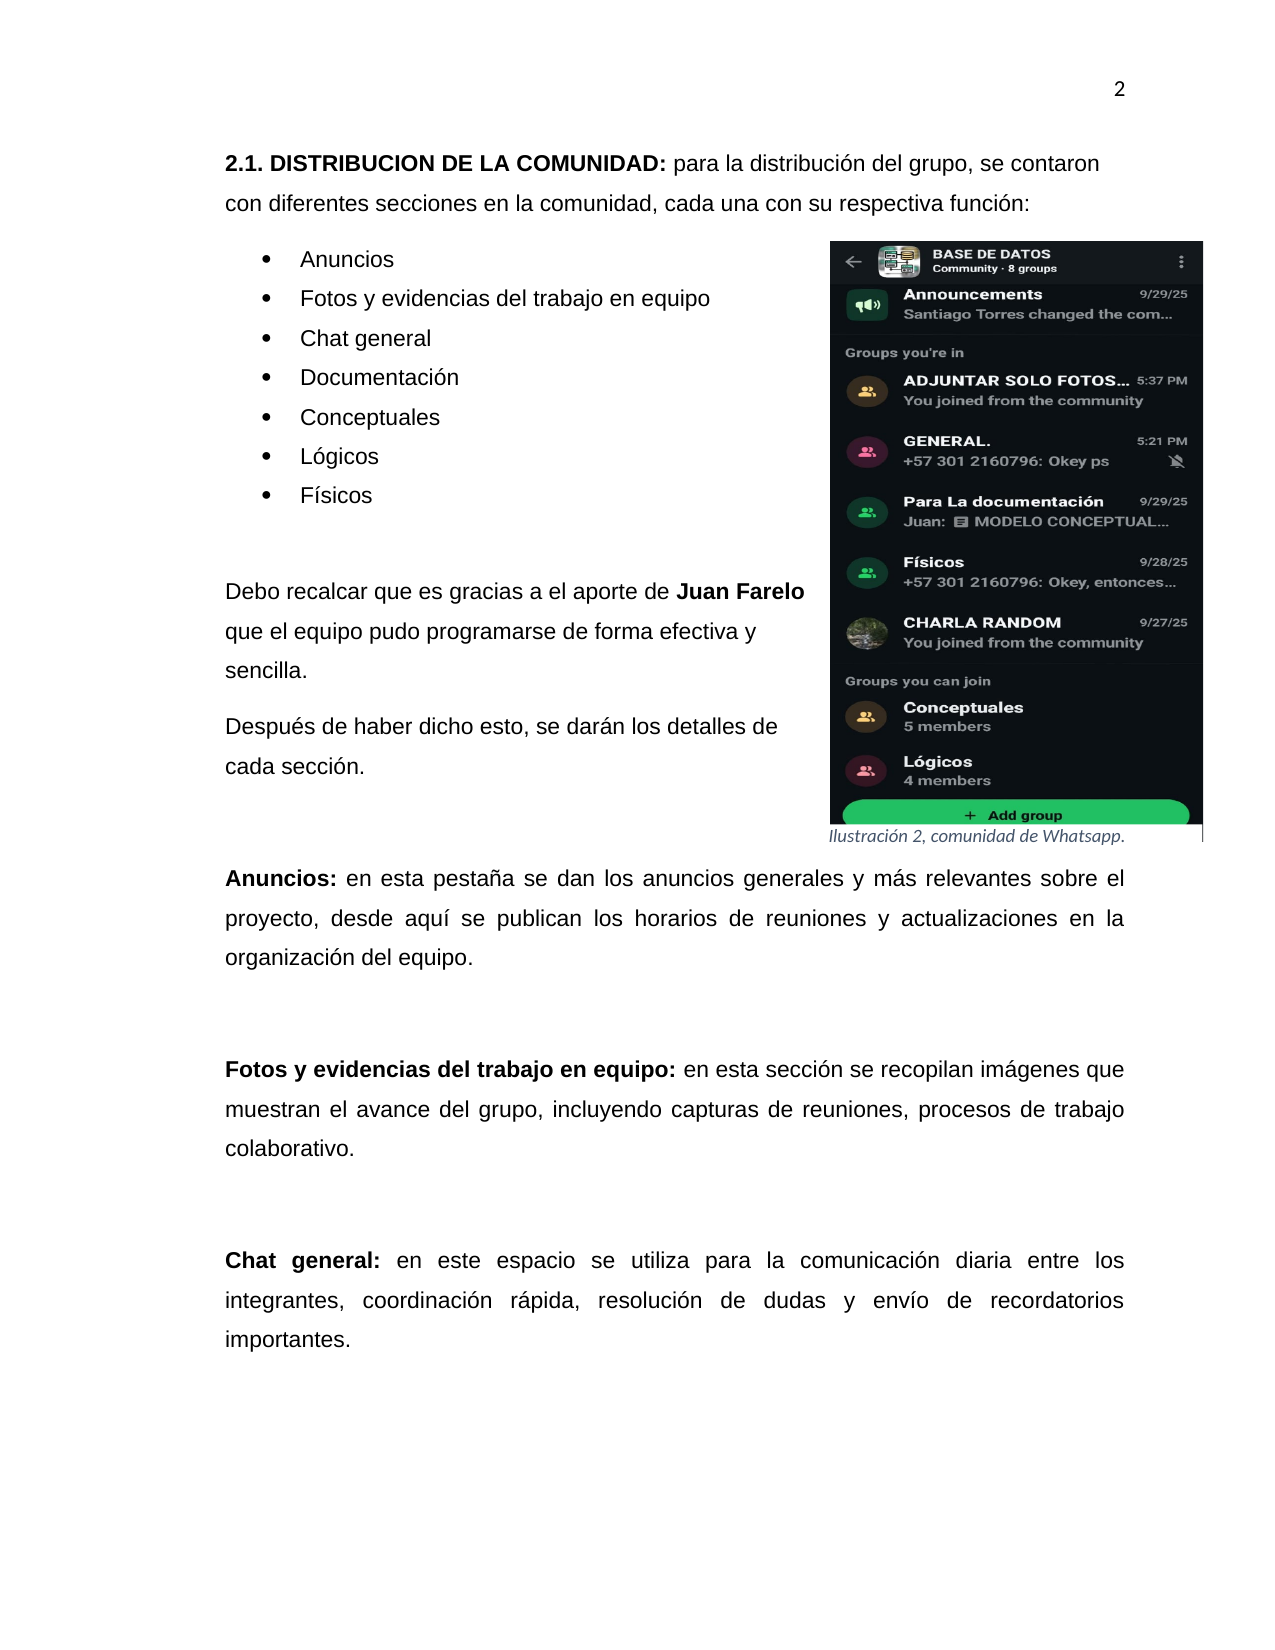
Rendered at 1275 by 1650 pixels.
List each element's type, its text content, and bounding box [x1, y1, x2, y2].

list Documentación [262, 364, 830, 390]
list Lógicos [262, 443, 830, 469]
list Chat general [262, 324, 830, 351]
list Fotos y evidencias del trabajo en equipo [262, 285, 830, 311]
text Fotos y evidencias del trabajo en equipo: en esta sección se recopilan imágenes que muestran el avance del grupo, incluyendo capturas de reuniones, procesos de trabajo colaborativo. [225, 1056, 1125, 1162]
list Anuncios [262, 246, 830, 272]
list Conceptuales [262, 403, 830, 430]
text Chat general: en este espacio se utiliza para la comunicación diaria entre los integrantes, coordinación rápida, resolución de dudas y envío de recordatorios importantes. [225, 1247, 1125, 1353]
text Anuncios: en esta pestaña se dan los anuncios generales y más relevantes sobre el proyecto, desde aquí se publican los horarios de reuniones y actualizaciones en la organización del equipo. [225, 865, 1125, 970]
text Después de haber dicho esto, se darán los detalles de cada sección. [225, 713, 830, 779]
list Físicos [262, 482, 830, 509]
picture [830, 241, 1204, 842]
text 2.1. DISTRIBUCION DE LA COMUNIDAD: para la distribución del grupo, se contaron con diferentes secciones en la comunidad, cada una con su respectiva función: [225, 150, 1125, 216]
text Debo recalcar que es gracias a el aporte de Juan Farelo que el equipo pudo programarse de forma efectiva y sencilla. [225, 578, 830, 683]
